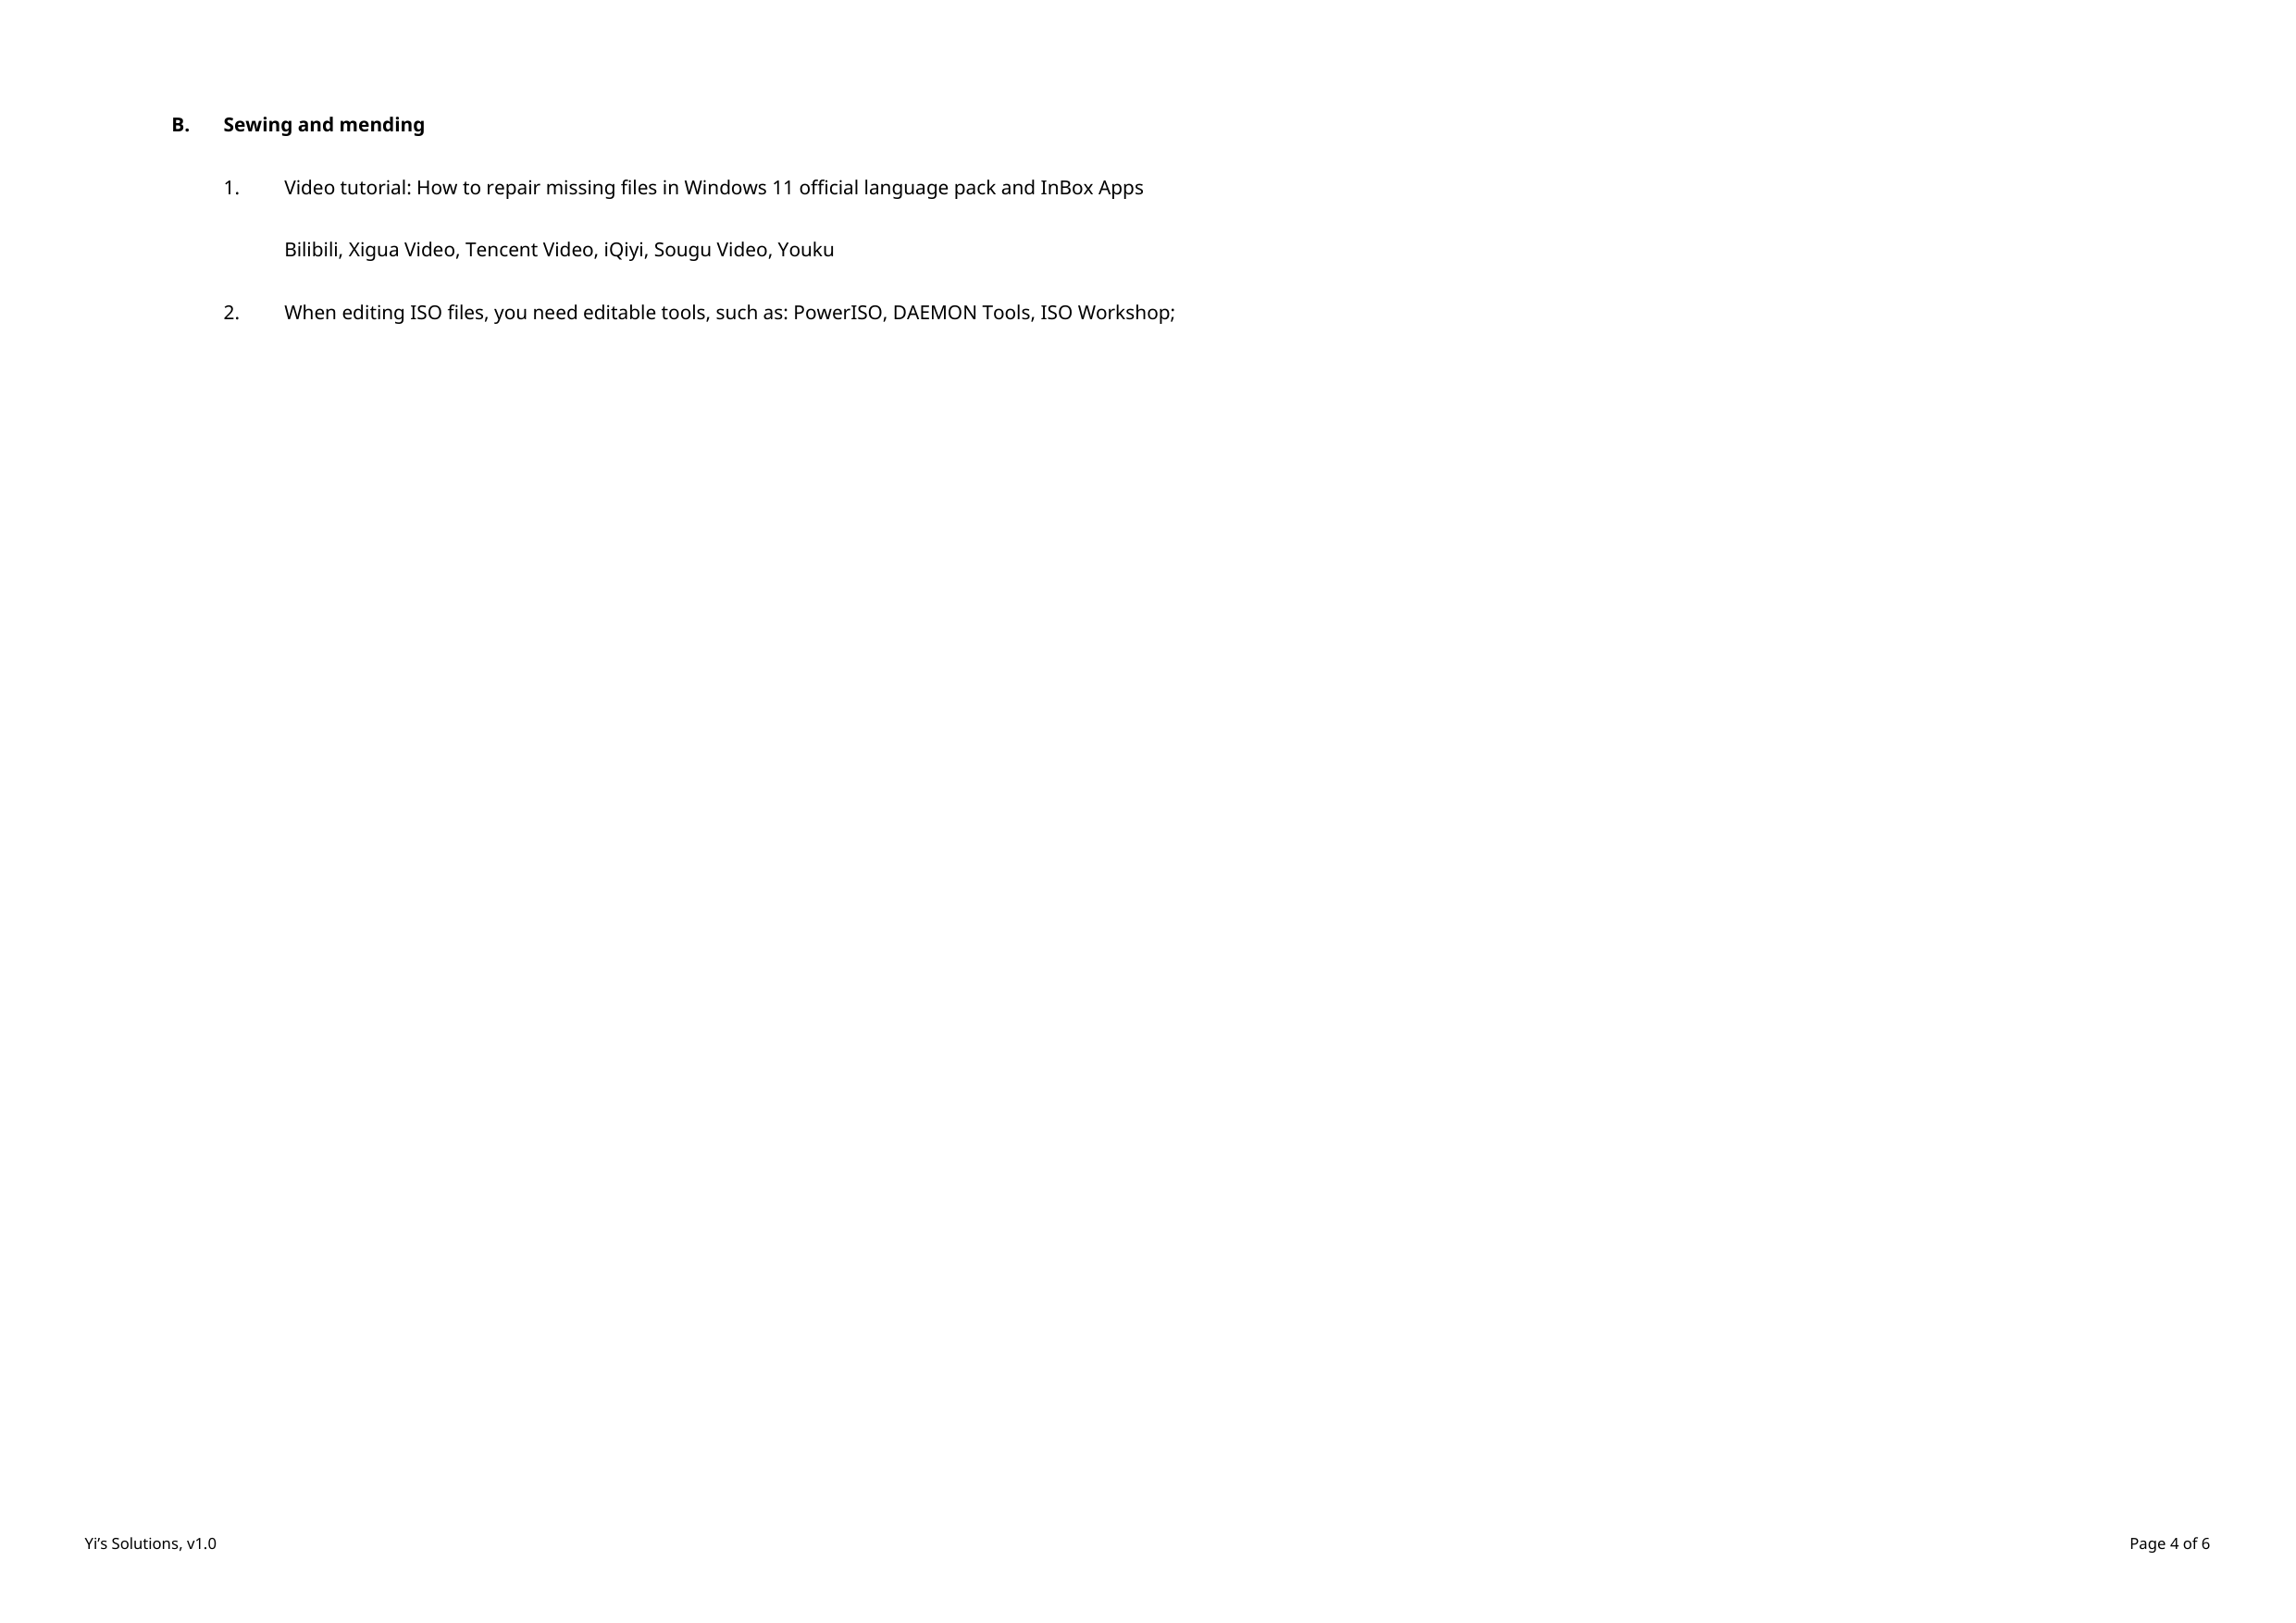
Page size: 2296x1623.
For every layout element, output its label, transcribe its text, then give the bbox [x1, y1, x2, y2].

subtitle Sewing and mending [171, 111, 2211, 137]
list When editing ISO files, you need editable tools, such as: PowerISO, DAEMON Tools, ISO Workshop; [223, 299, 2132, 325]
list Video tutorial: How to repair missing files in Windows 11 official language pack and InBox Apps [223, 174, 2132, 200]
list Bilibili, Xigua Video, Tencent Video, iQiyi, Sougu Video, Youku [284, 236, 2132, 263]
